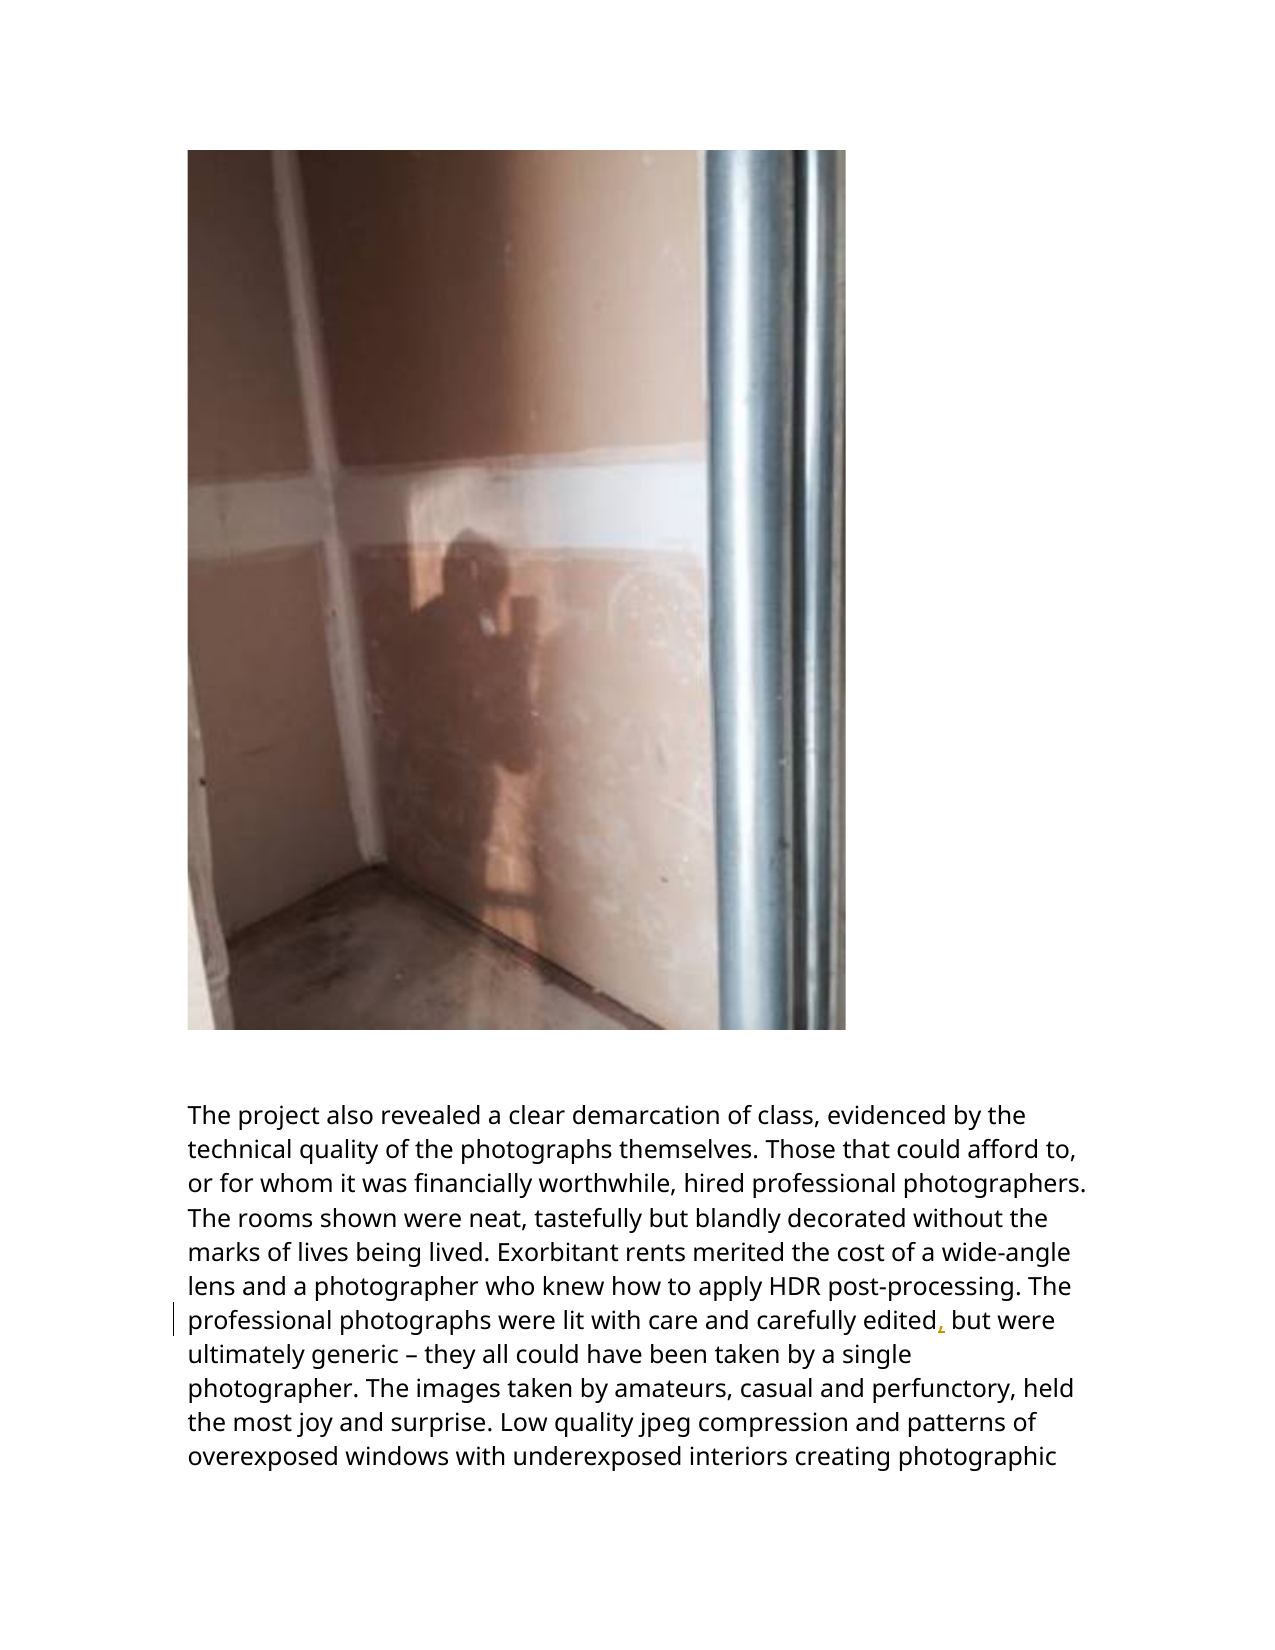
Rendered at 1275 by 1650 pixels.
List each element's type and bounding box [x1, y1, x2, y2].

picture [187, 150, 846, 1030]
text [187, 1098, 1087, 1473]
